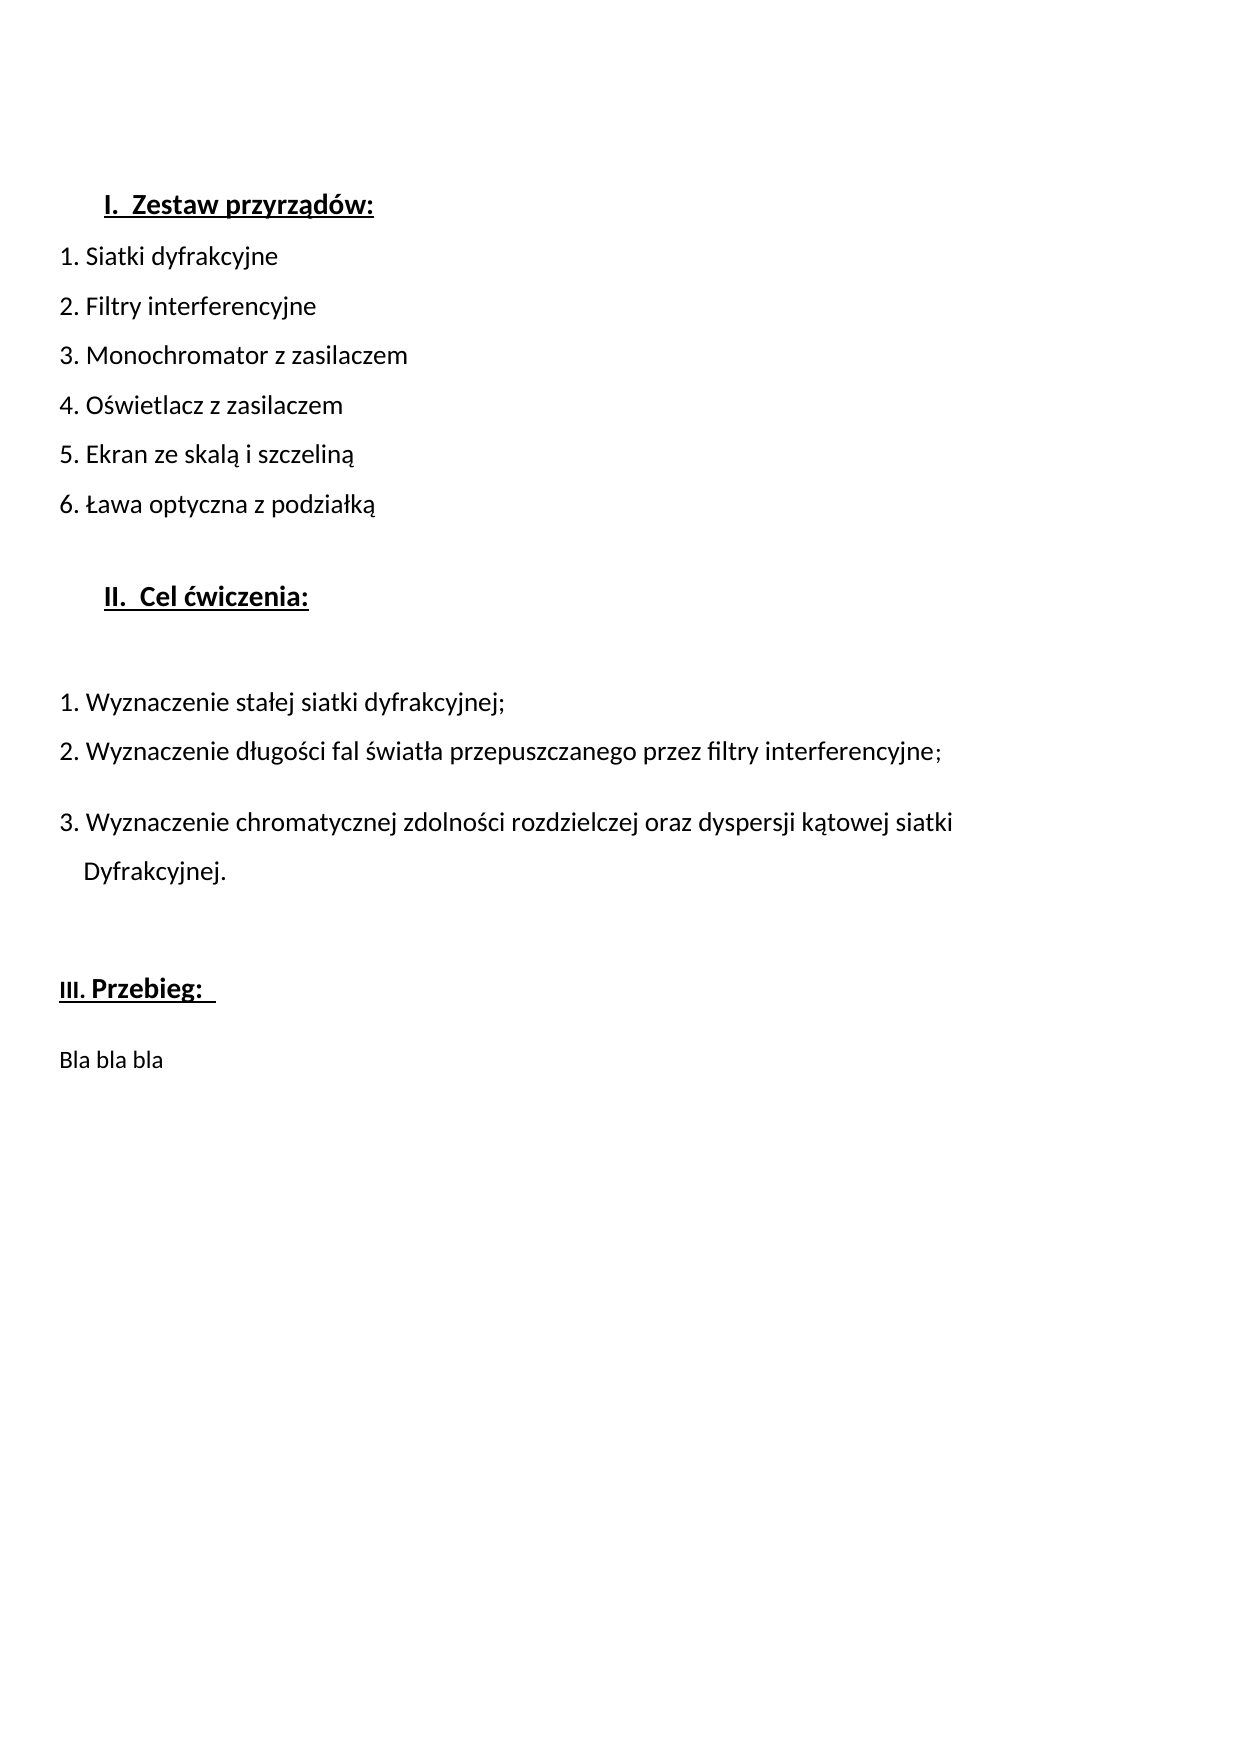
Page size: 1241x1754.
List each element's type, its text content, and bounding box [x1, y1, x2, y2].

text 3. Monochromator z zasilaczem [59, 338, 1211, 371]
text 5. Ekran ze skalą i szczeliną [59, 437, 1211, 470]
text 2. Wyznaczenie długości fal światła przepuszczanego przez filtry interferencyjne; [59, 734, 1211, 768]
text Bla bla bla [59, 1045, 1211, 1075]
text 2. Filtry interferencyjne [59, 289, 1211, 322]
text II. Cel ćwiczenia: [103, 578, 1211, 614]
text 6. Ława optyczna z podziałką [59, 487, 1211, 520]
text 1. Wyznaczenie stałej siatki dyfrakcyjnej; [59, 685, 1211, 718]
text III. Przebieg: [59, 970, 1211, 1006]
text 3. Wyznaczenie chromatycznej zdolności rozdzielczej oraz dyspersji kątowej siatki [59, 805, 1211, 838]
text 4. Oświetlacz z zasilaczem [59, 388, 1211, 421]
text 1. Siatki dyfrakcyjne [59, 239, 1211, 272]
text Dyfrakcyjnej. [59, 854, 1211, 887]
text I. Zestaw przyrządów: [103, 186, 1211, 222]
